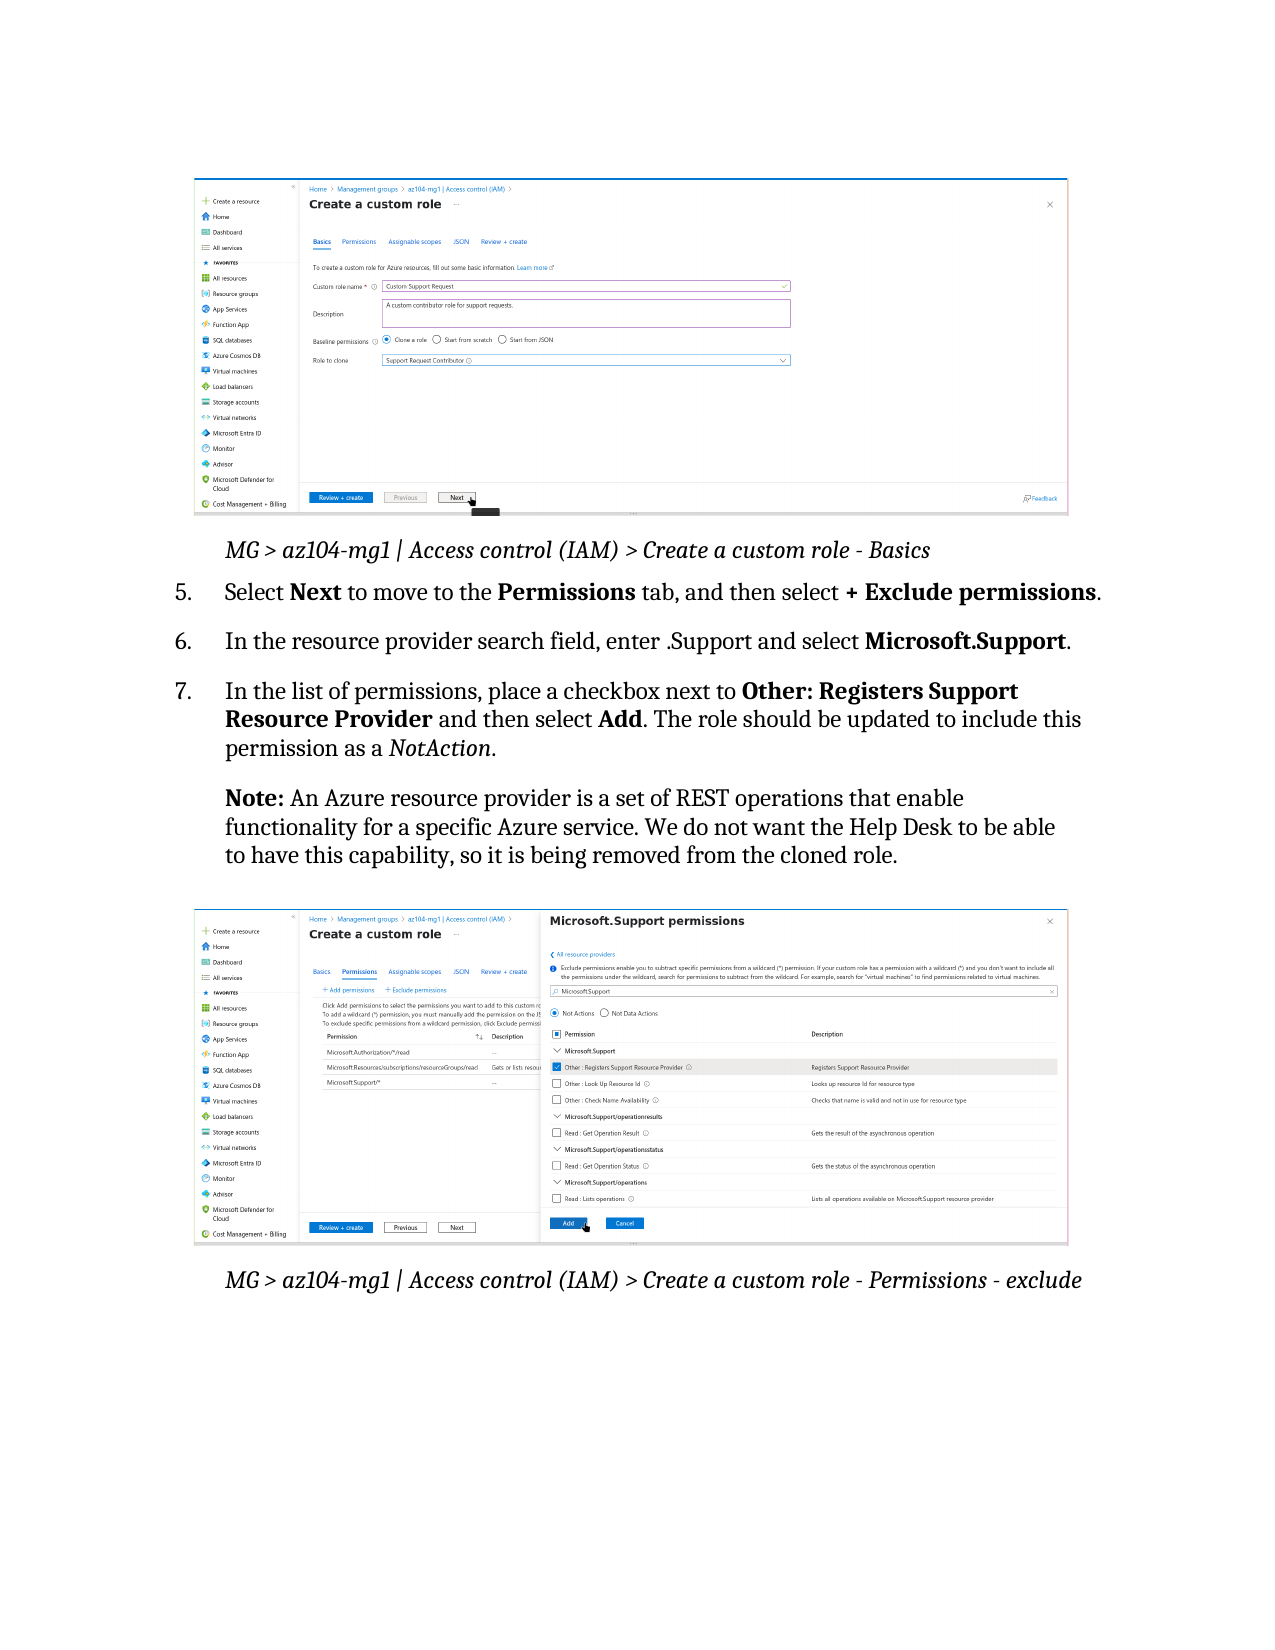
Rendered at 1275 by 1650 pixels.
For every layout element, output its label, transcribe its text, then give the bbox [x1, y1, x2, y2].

list Select Next to move to the Permissions tab, and then select + Exclude permissions. [175, 577, 1125, 606]
list In the resource provider search field, enter .Support and select Microsoft.Support. [175, 627, 1125, 656]
list In the list of permissions, place a checkbox next to Other: Registers Support Resource Provider and then select Add. The role should be updated to include this permission as a NotAction. [175, 677, 1125, 763]
picture [193, 909, 1069, 1246]
list Note: An Azure resource provider is a set of REST operations that enable functionality for a specific Azure service. We do not want the Help Desk to be able to have this capability, so it is being removed from the cloned role. [175, 784, 1075, 870]
list MG > az104-mg1 | Access control (IAM) > Create a custom role - Basics [175, 536, 1125, 565]
picture [193, 178, 1069, 516]
list MG > az104-mg1 | Access control (IAM) > Create a custom role - Permissions - exclude [175, 1266, 1125, 1295]
